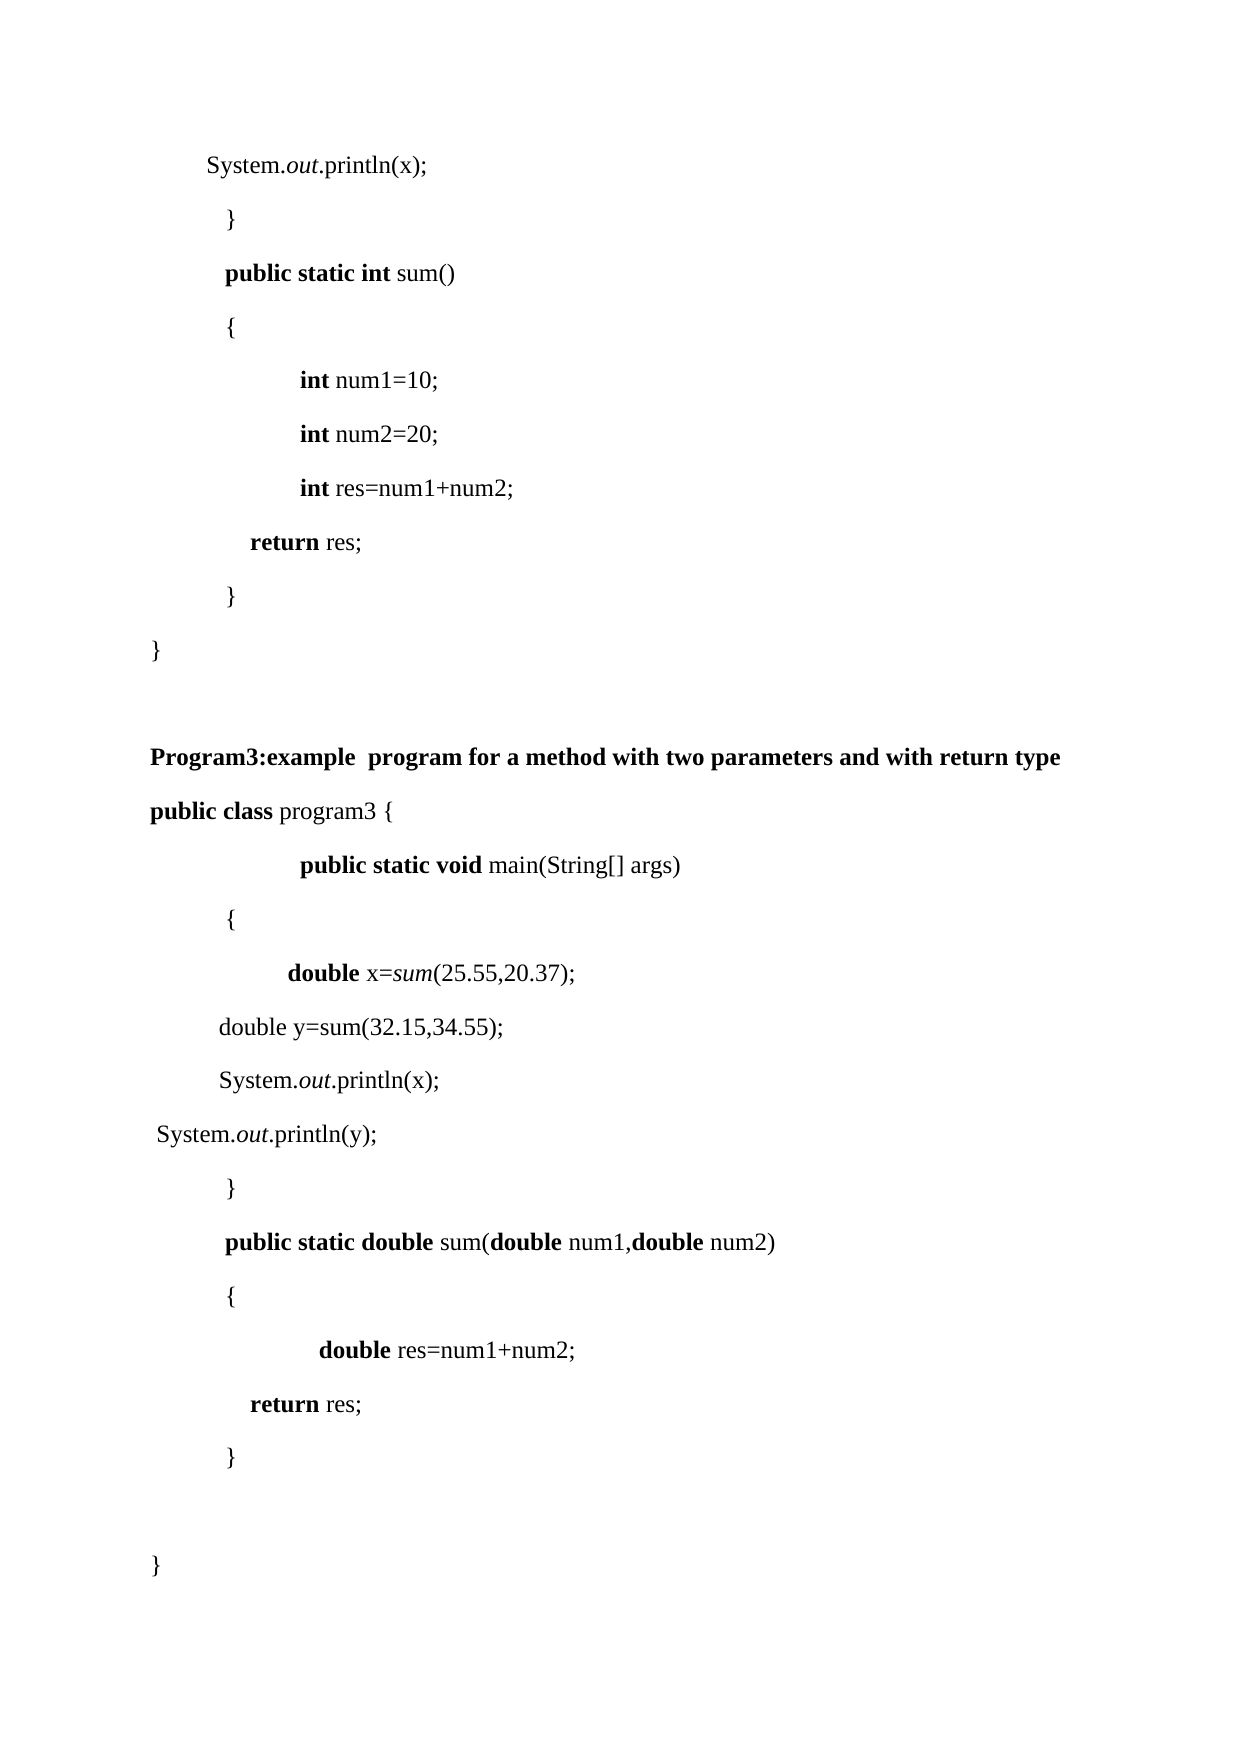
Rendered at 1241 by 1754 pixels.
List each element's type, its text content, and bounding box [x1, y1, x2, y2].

text } [150, 204, 1090, 233]
text Program3:example program for a method with two parameters and with return type [150, 742, 1090, 771]
text System.out.println(x); [150, 150, 1090, 179]
text int res=num1+num2; [150, 473, 1090, 502]
text return res; [150, 1389, 1090, 1417]
text double res=num1+num2; [150, 1335, 1090, 1363]
text public static double sum(double num1,double num2) [150, 1227, 1090, 1256]
text double y=sum(32.15,34.55); [150, 1012, 1090, 1040]
text System.out.println(x); [150, 1066, 1090, 1094]
text public static void main(String[] args) [150, 850, 1090, 879]
text } [150, 1442, 1090, 1471]
text { [150, 1281, 1090, 1310]
text } [150, 1173, 1090, 1202]
text { [150, 904, 1090, 933]
text } [150, 1550, 1090, 1579]
text } [150, 635, 1090, 663]
text int num2=20; [150, 419, 1090, 448]
text public class program3 { [150, 796, 1090, 825]
text System.out.println(y); [150, 1119, 1090, 1148]
text { [150, 312, 1090, 340]
text int num1=10; [150, 365, 1090, 394]
text double x=sum(25.55,20.37); [150, 958, 1090, 987]
text return res; [150, 527, 1090, 556]
text public static int sum() [150, 258, 1090, 286]
text } [150, 581, 1090, 609]
